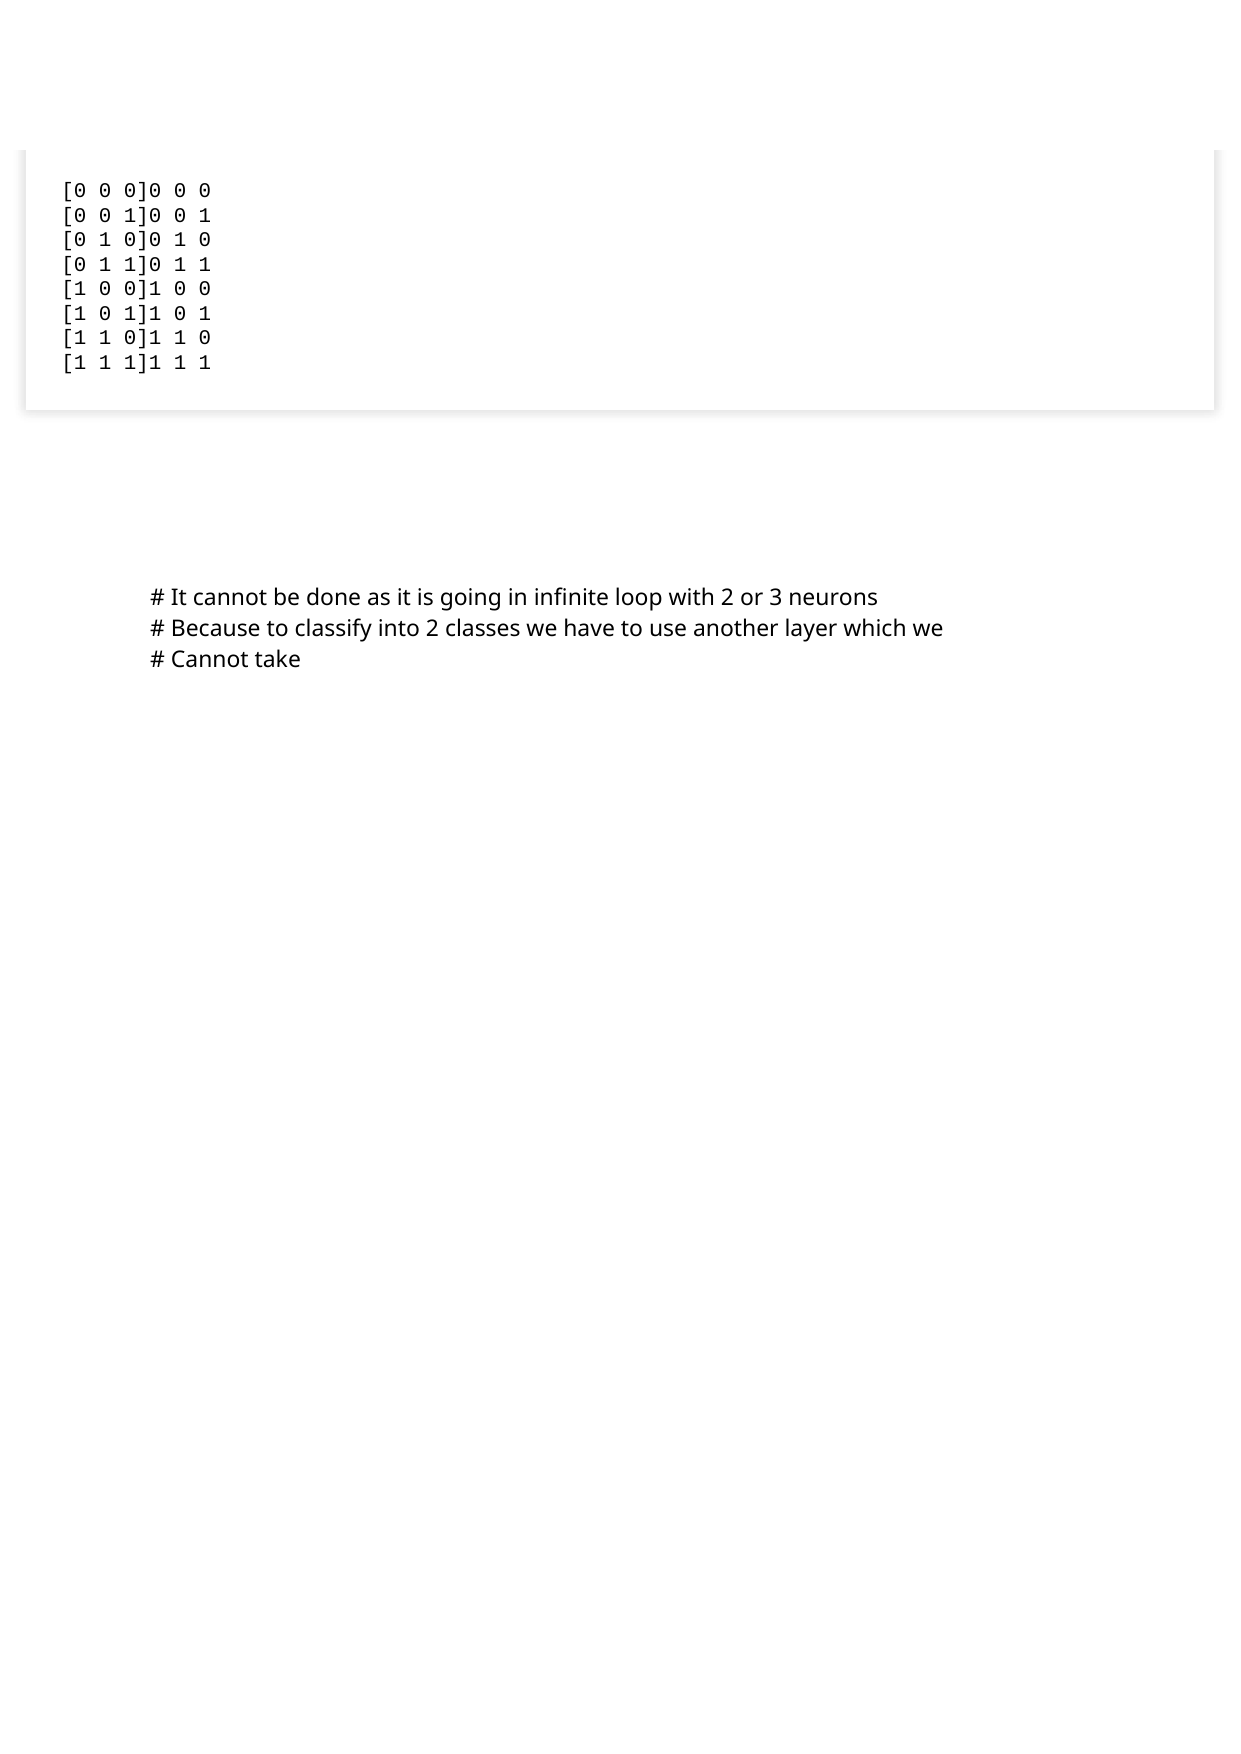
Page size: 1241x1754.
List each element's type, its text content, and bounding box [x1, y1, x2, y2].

text # It cannot be done as it is going in infinite loop with 2 or 3 neurons [150, 581, 1090, 612]
text # Because to classify into 2 classes we have to use another layer which we [150, 612, 1090, 643]
picture [12, 149, 1227, 423]
text # Cannot take [150, 643, 1090, 674]
